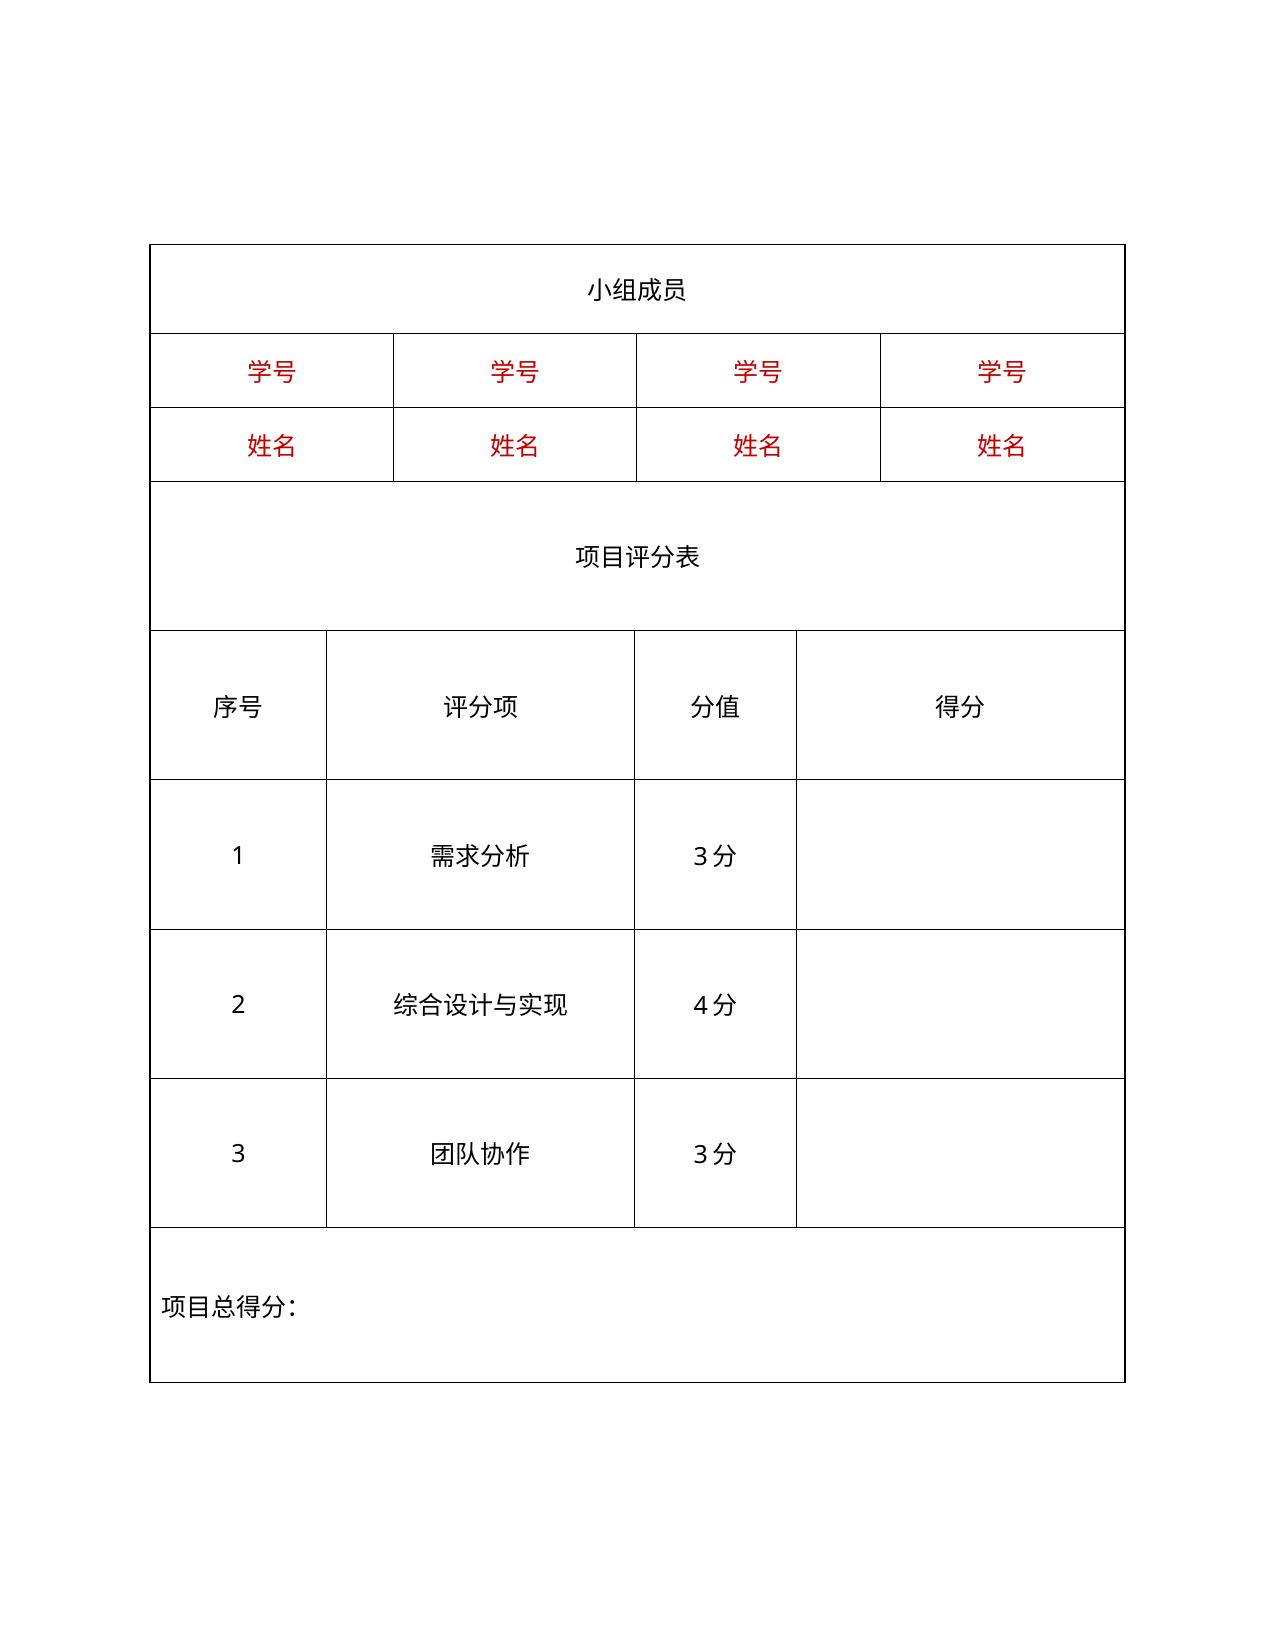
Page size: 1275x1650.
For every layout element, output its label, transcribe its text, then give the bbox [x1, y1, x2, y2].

table_cell 3分 [635, 780, 796, 929]
table_cell 1 [151, 780, 326, 929]
table_cell 得分 [797, 631, 1124, 779]
table_cell 项目评分表 [151, 482, 1124, 630]
table_cell 学号 [394, 334, 636, 407]
table_cell [797, 930, 1124, 1078]
table_cell 3分 [635, 1079, 796, 1227]
table_cell 姓名 [881, 408, 1124, 481]
table_cell 3 [151, 1079, 326, 1227]
table_cell 学号 [881, 334, 1124, 407]
table_cell 学号 [151, 334, 393, 407]
table_cell 综合设计与实现 [327, 930, 634, 1078]
table_cell [797, 1079, 1124, 1227]
table_cell 团队协作 [327, 1079, 634, 1227]
table_cell 学号 [637, 334, 880, 407]
table_cell 姓名 [151, 408, 393, 481]
table_cell 2 [151, 930, 326, 1078]
table_cell 4分 [635, 930, 796, 1078]
table_cell [797, 780, 1124, 929]
table_cell 序号 [151, 631, 326, 779]
table_cell 姓名 [394, 408, 636, 481]
table_cell 需求分析 [327, 780, 634, 929]
table_cell 评分项 [327, 631, 634, 779]
table_header 小组成员 [151, 245, 1124, 333]
table_cell 分值 [635, 631, 796, 779]
table_cell 项目总得分： [151, 1228, 1124, 1382]
table_cell 姓名 [637, 408, 880, 481]
